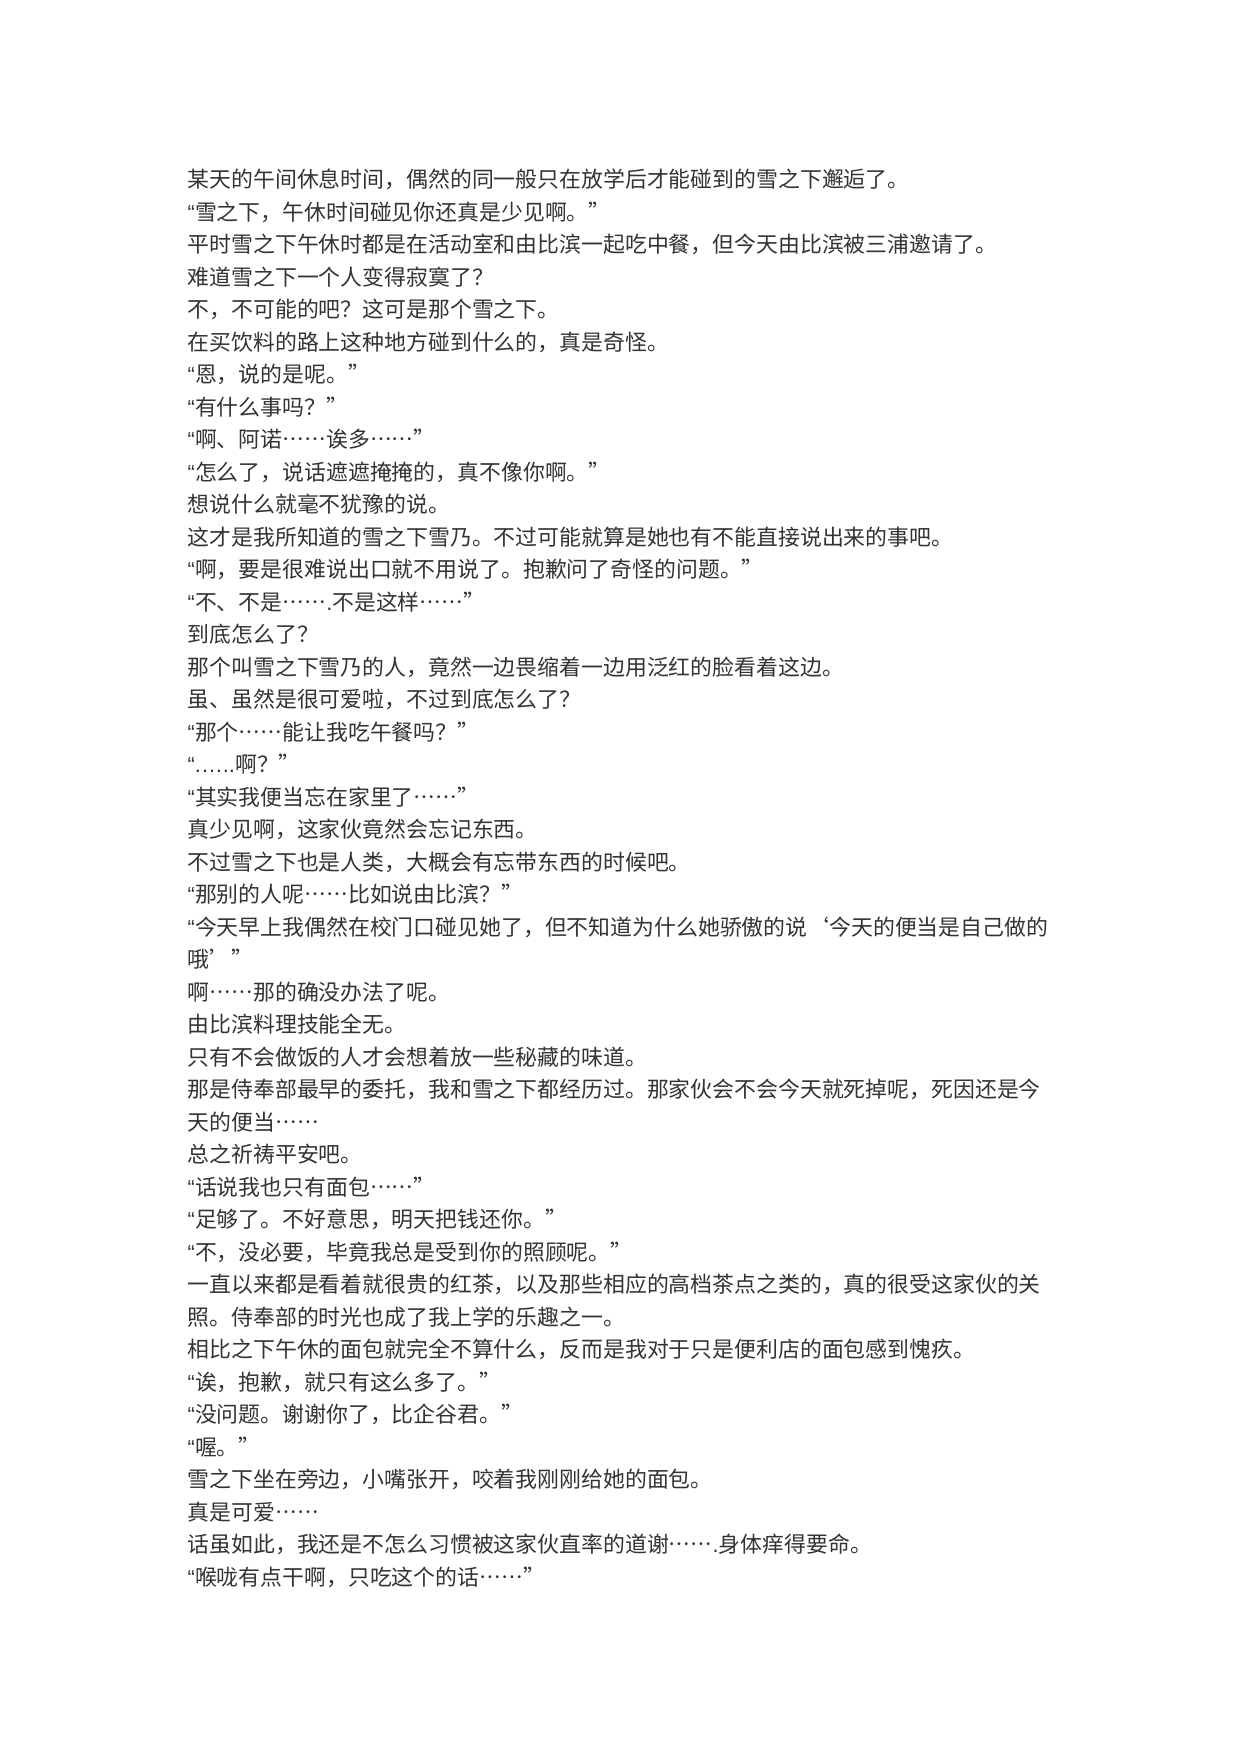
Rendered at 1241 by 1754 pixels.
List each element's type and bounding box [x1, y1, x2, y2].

list [187, 1462, 1053, 1592]
list [187, 162, 1053, 1462]
